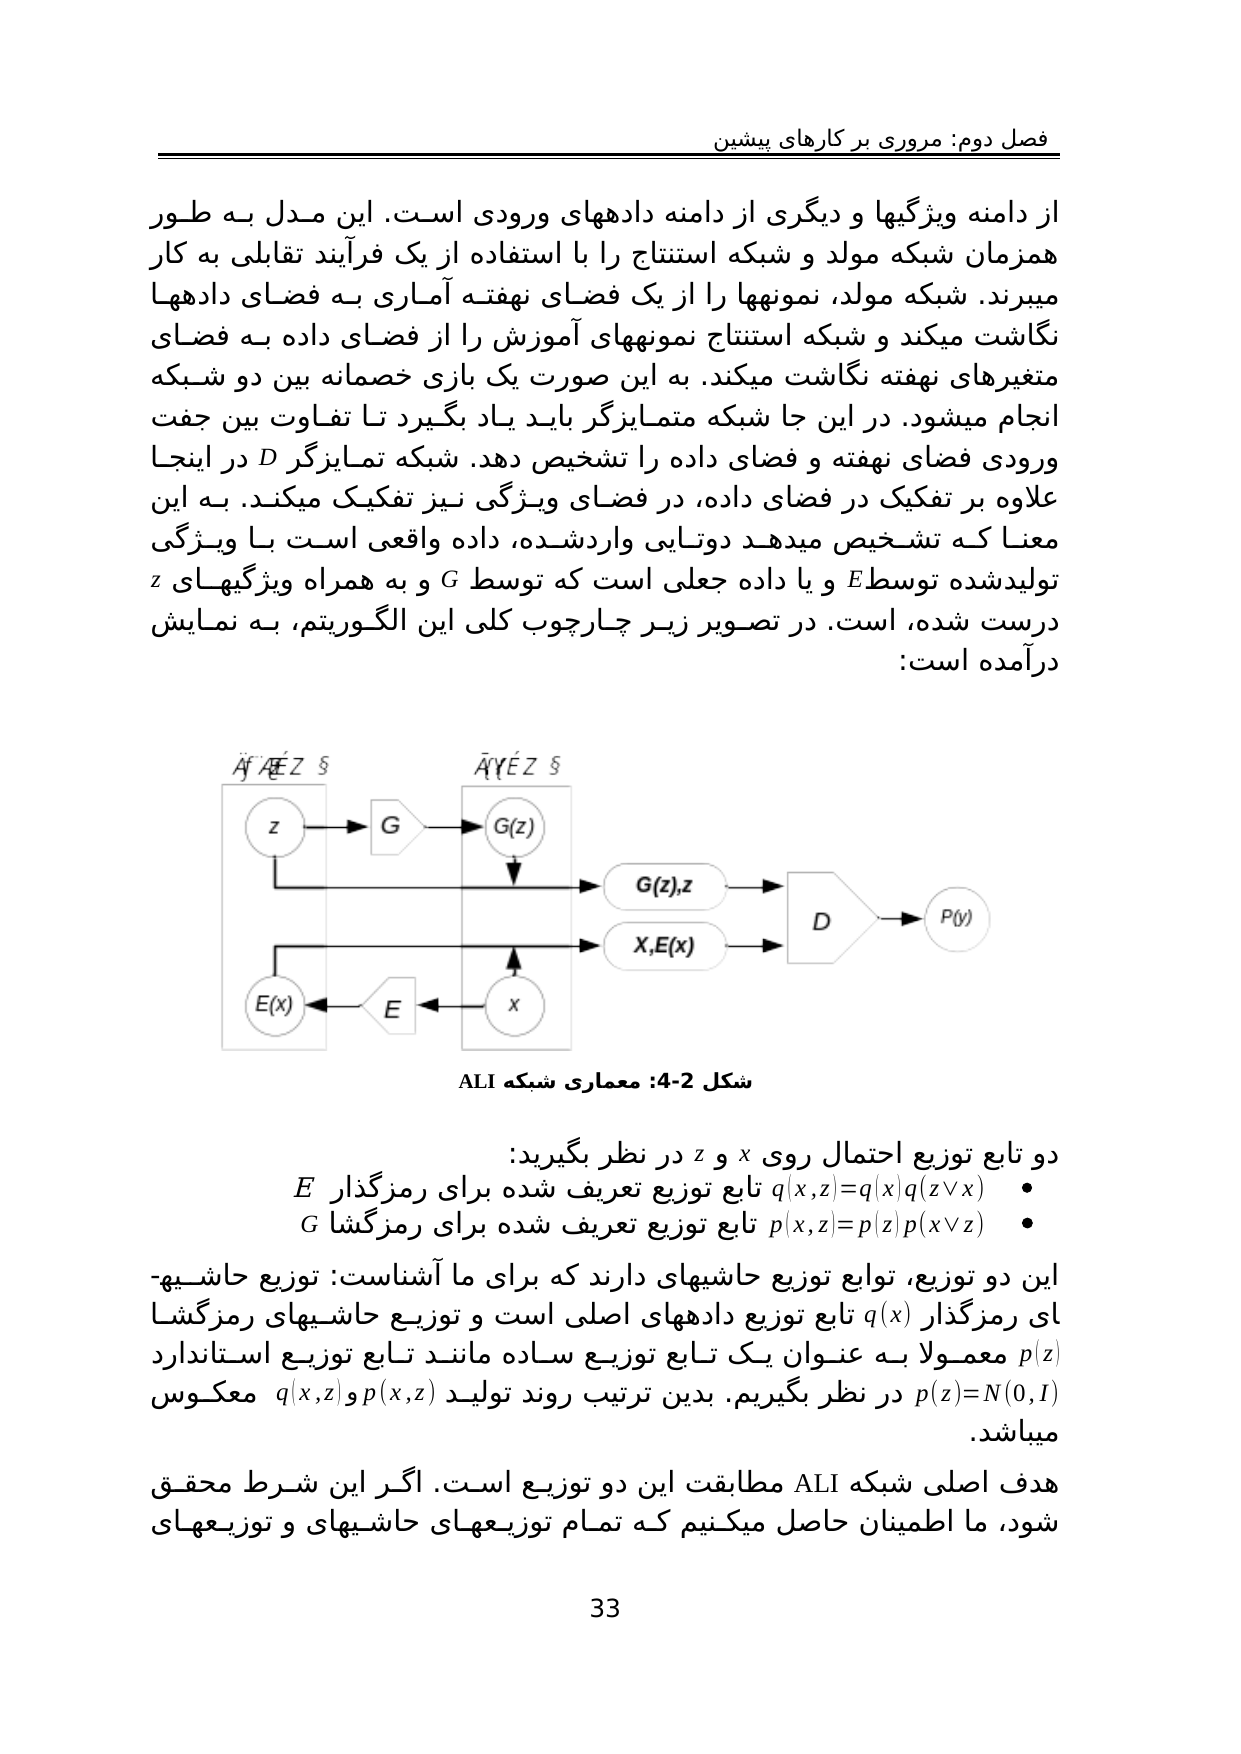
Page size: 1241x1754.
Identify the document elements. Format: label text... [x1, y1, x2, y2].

list تابع توزیع تعریف شده برای رمزگذار E [150, 1170, 1022, 1206]
text دو تابع توزیع احتمال روی و در نظر بگیرید: [150, 1136, 1060, 1170]
list تابع توزیع تعریف شده برای رمزگشا [150, 1206, 1022, 1242]
text این دو توزیع، توابع توزیع حاشیهای دارند که برای ما آشناست: توزیع حاشیهای رمزگذار تابع توزیع دادههای اصلی است و توزیع حاشیهای رمزگشا معمولا به عنوان یک تابع توزیع ساده مانند تابع توزیع استاندارد در نظر بگیریم. بدین ترتیب روند تولید معکوس میباشد. [150, 1258, 1060, 1448]
text شکل 2-4: معماری شبکه ALI [150, 1069, 1062, 1094]
